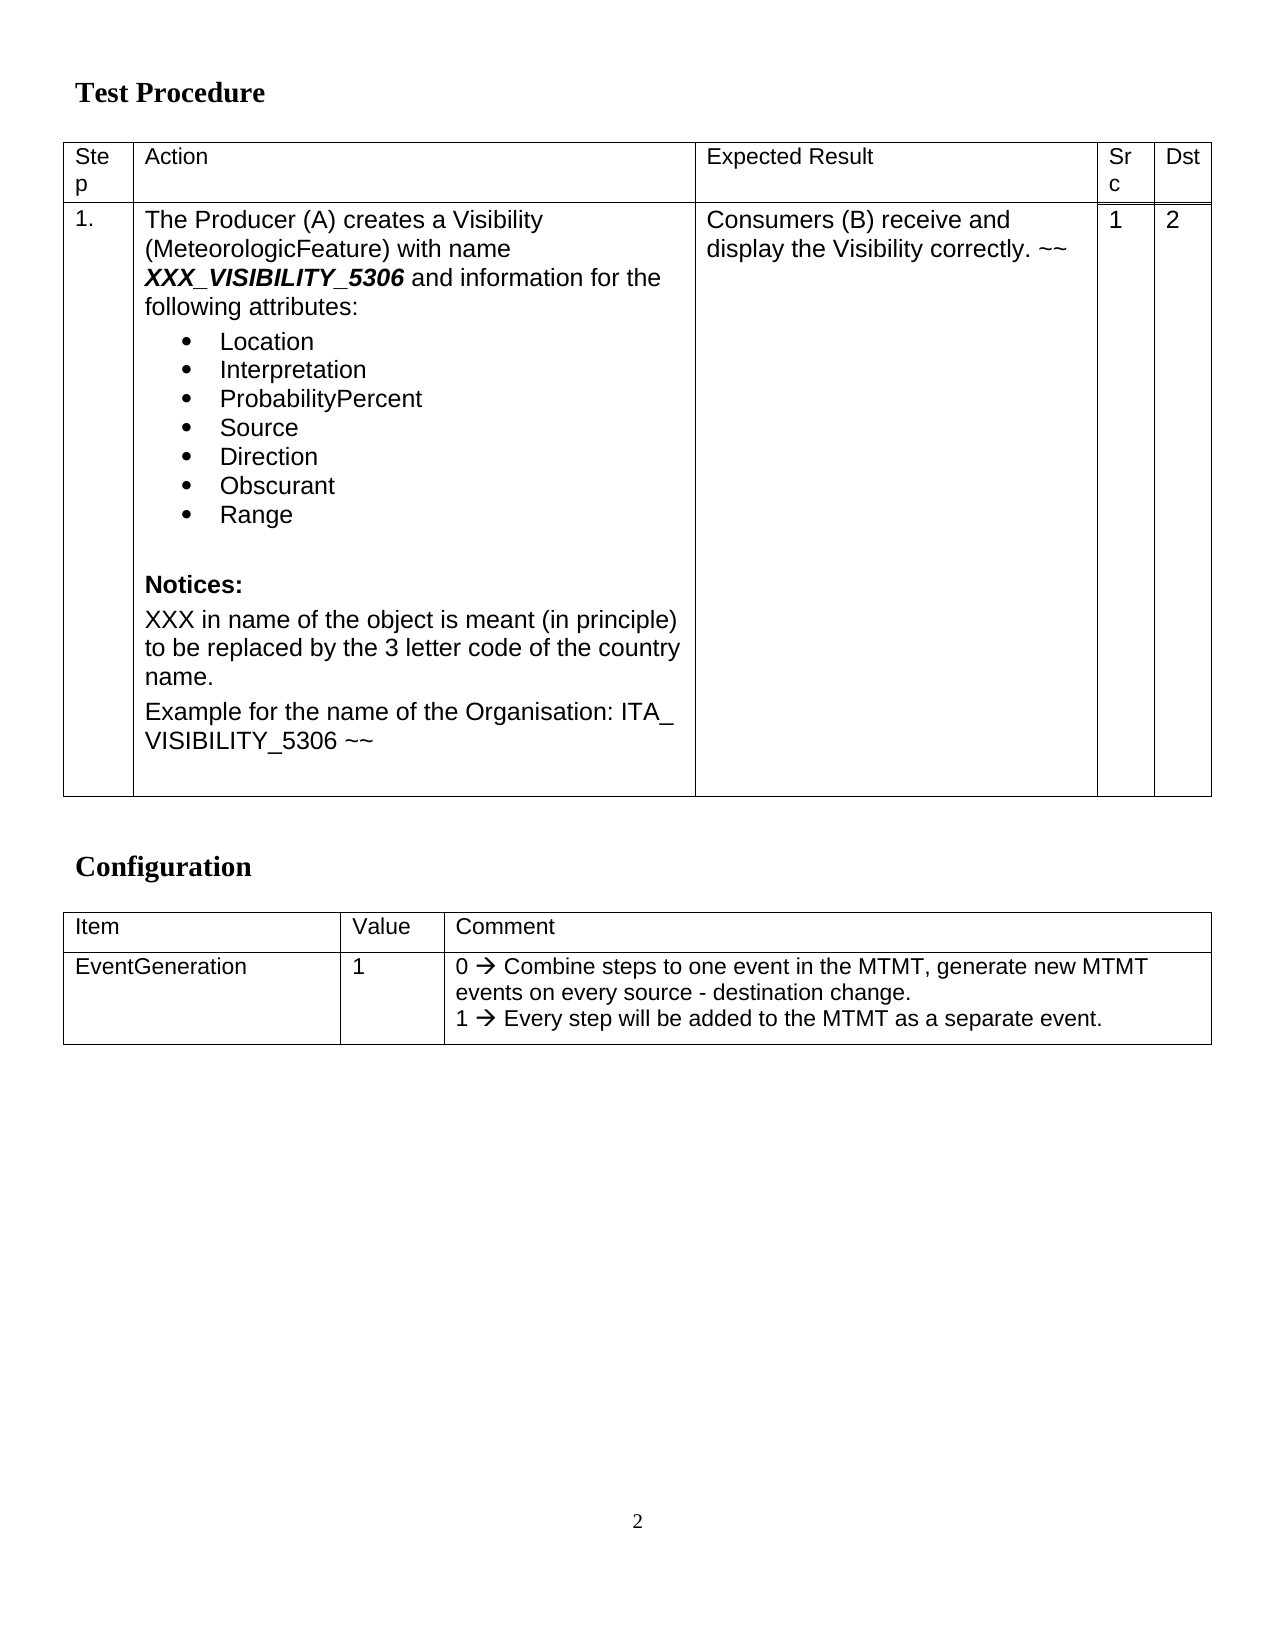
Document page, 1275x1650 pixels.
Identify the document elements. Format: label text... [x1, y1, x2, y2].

text Configuration [75, 849, 1200, 882]
table_cell Consumers (B) receive and display the Visibility correctly. ~~ [696, 203, 1097, 796]
table_cell 1 [1098, 205, 1154, 796]
table_cell The Producer (A) creates a Visibility (MeteorologicFeature) with name XXX_VISIBILITY_5306 and information for the following attributes: Location Interpretation ProbabilityPercent Source Direction Obscurant Range Notices: XXX in name of the object is meant (in principle) to be replaced by the 3 letter code of the country name. Example for the name of the Organisation: ITA_ VISIBILITY_5306 ~~ [134, 203, 695, 796]
table_header Action [134, 143, 695, 202]
table_cell 1 [341, 953, 444, 1044]
title Test Procedure [75, 75, 1200, 108]
table_cell EventGeneration [64, 953, 340, 1044]
table_header Src [1098, 143, 1154, 202]
table_header Expected Result [696, 143, 1097, 202]
table_cell 0 Combine steps to one event in the MTMT, generate new MTMT events on every source - destination change. 1 Every step will be added to the MTMT as a separate event. [445, 953, 1211, 1044]
table_header Item [64, 913, 340, 952]
table_header Step [64, 143, 133, 202]
table_header Comment [445, 913, 1211, 952]
table_header Value [341, 913, 444, 952]
table_cell 2 [1155, 205, 1211, 796]
table_header Dst [1155, 143, 1211, 202]
table_cell [64, 203, 133, 796]
